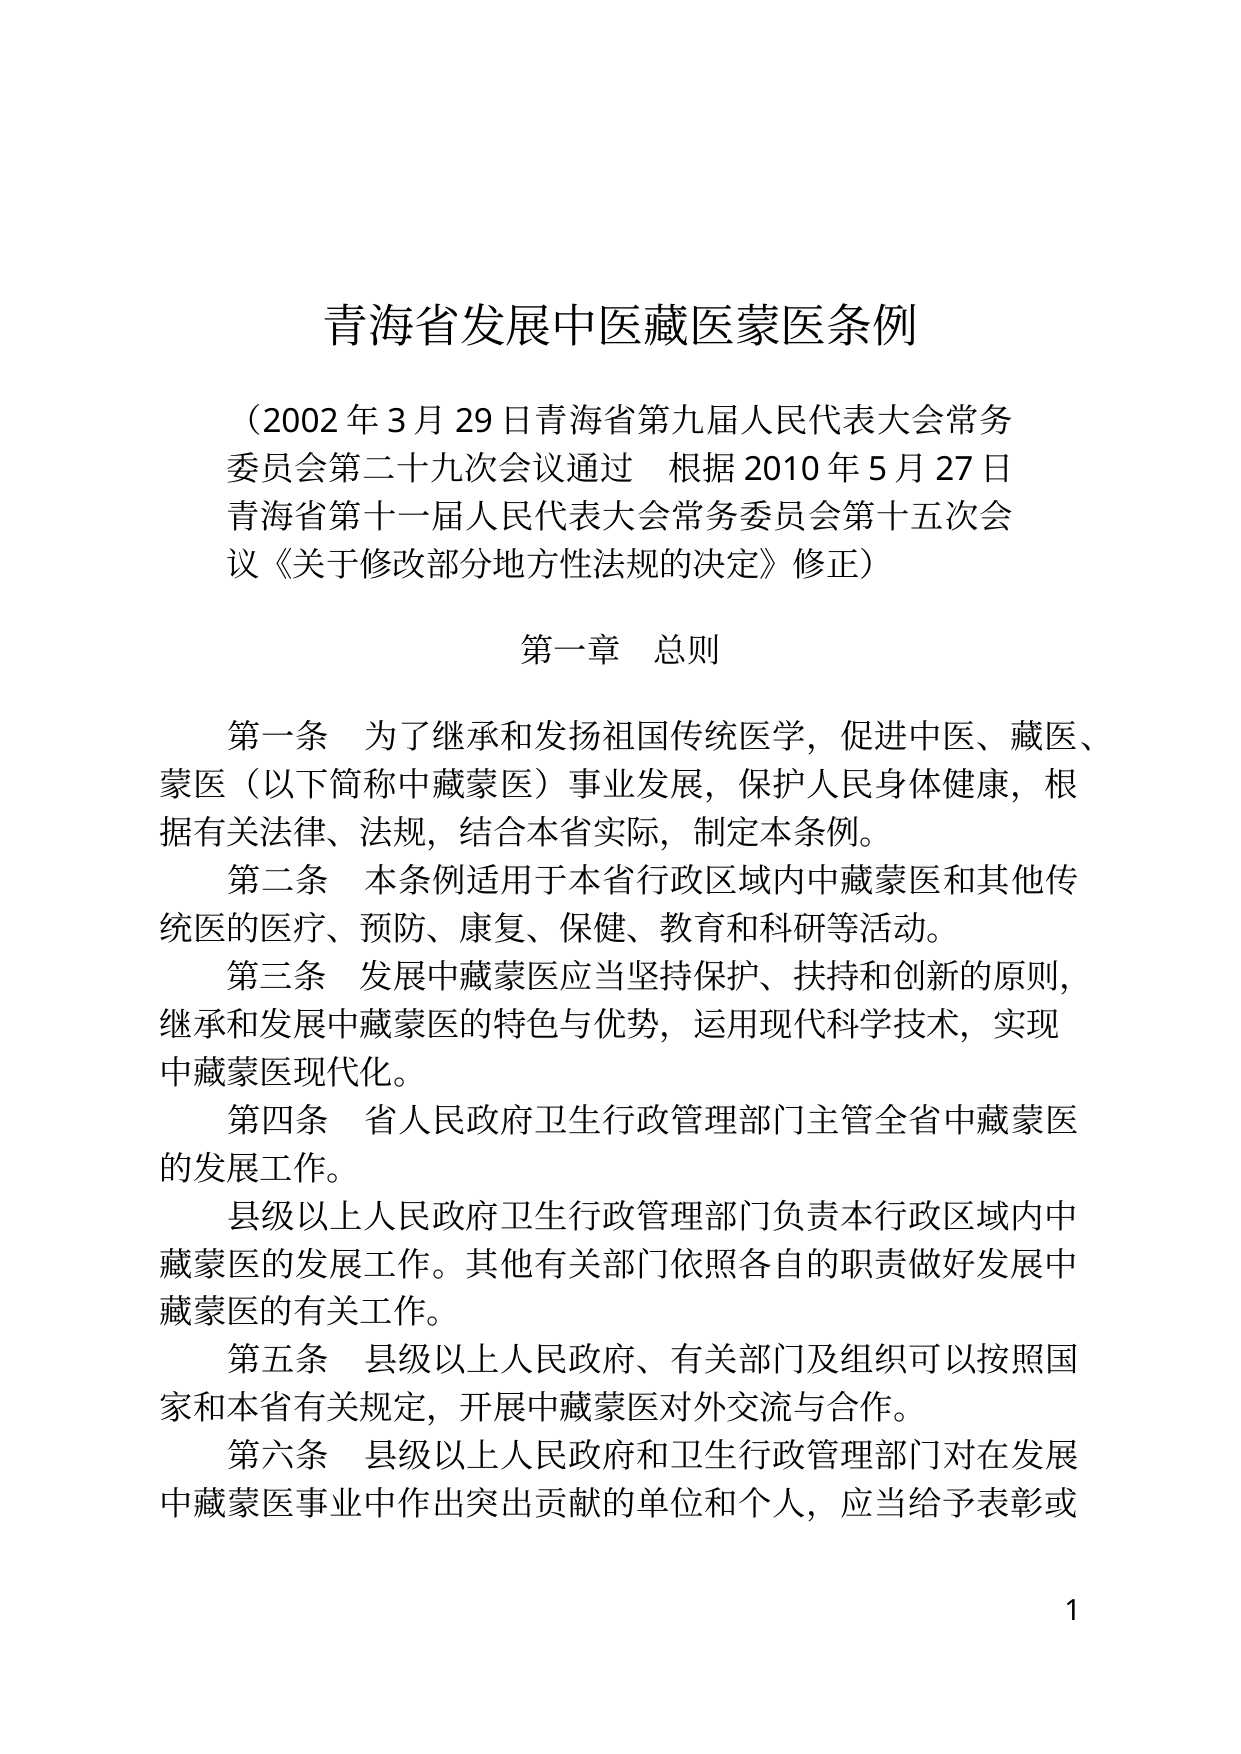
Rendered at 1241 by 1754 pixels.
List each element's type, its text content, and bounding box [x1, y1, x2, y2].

text 第五条 县级以上人民政府、有关部门及组织可以按照国家和本省有关规定，开展中藏蒙医对外交流与合作。 [159, 1333, 1081, 1429]
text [159, 1429, 1081, 1525]
text 第一条 为了继承和发扬祖国传统医学，促进中医、藏医、蒙医（以下简称中藏蒙医）事业发展，保护人民身体健康，根据有关法律、法规，结合本省实际，制定本条例。 [159, 711, 1081, 854]
text 第二条 本条例适用于本省行政区域内中藏蒙医和其他传统医的医疗、预防、康复、保健、教育和科研等活动。 [159, 854, 1081, 950]
text 青海省发展中医藏医蒙医条例 [159, 289, 1081, 355]
text 县级以上人民政府卫生行政管理部门负责本行政区域内中藏蒙医的发展工作。其他有关部门依照各自的职责做好发展中藏蒙医的有关工作。 [159, 1190, 1081, 1333]
text 第一章 总则 [159, 624, 1081, 672]
text 第三条 发展中藏蒙医应当坚持保护、扶持和创新的原则，继承和发展中藏蒙医的特色与优势，运用现代科学技术，实现中藏蒙医现代化。 [159, 950, 1081, 1094]
text 第四条 省人民政府卫生行政管理部门主管全省中藏蒙医的发展工作。 [159, 1094, 1081, 1190]
text （2002年3月29日青海省第九届人民代表大会常务委员会第二十九次会议通过 根据2010年5月27日青海省第十一届人民代表大会常务委员会第十五次会议《关于修改部分地方性法规的决定》修正） [159, 394, 1014, 586]
